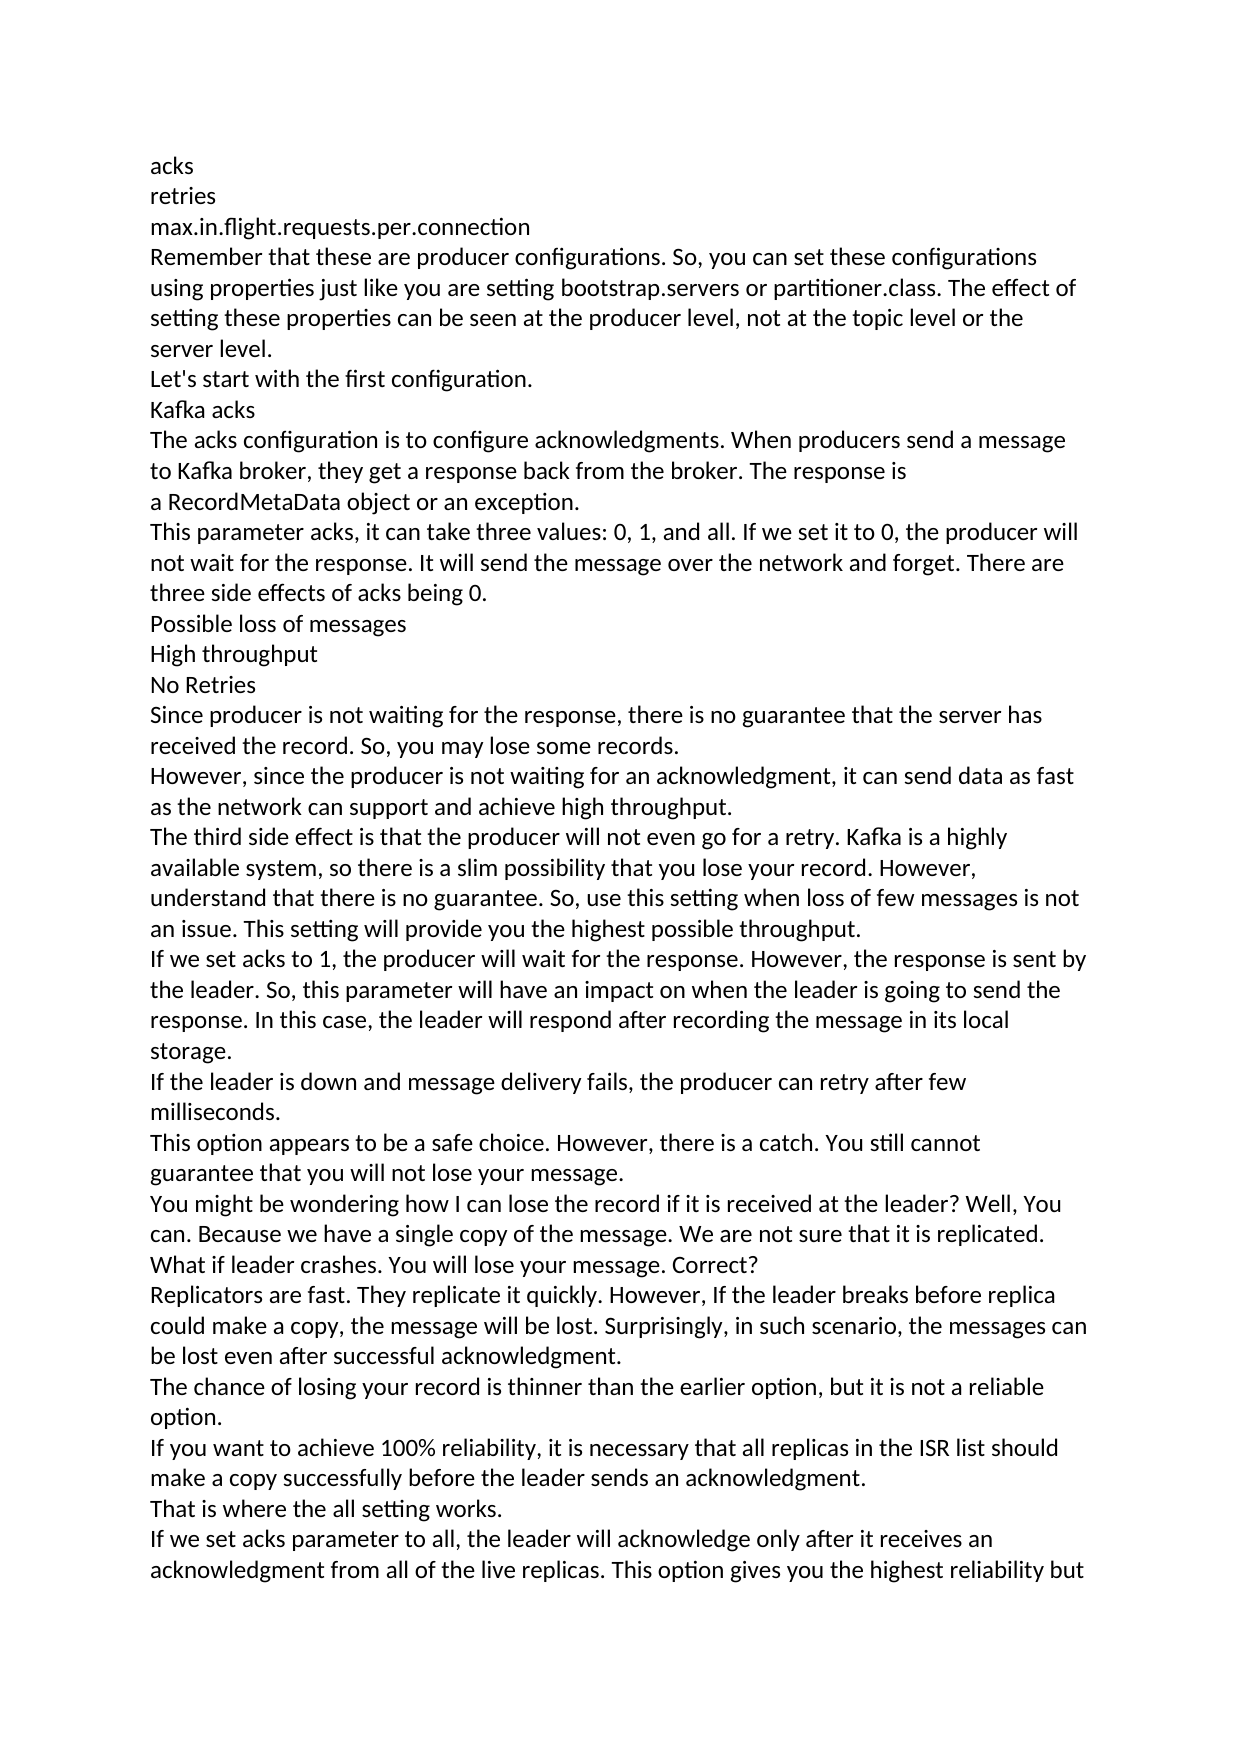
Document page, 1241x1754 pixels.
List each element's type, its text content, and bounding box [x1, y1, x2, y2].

text acks [150, 150, 1090, 181]
text Possible loss of messages [150, 608, 1090, 638]
text Kafka acks [150, 394, 1090, 425]
text Remember that these are producer configurations. So, you can set these configurations using properties just like you are setting bootstrap.servers or partitioner.class. The effect of setting these properties can be seen at the producer level, not at the topic level or the server level. Let's start with the first configuration. [150, 242, 1090, 394]
text High throughput [150, 638, 1090, 669]
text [150, 699, 1090, 1584]
text retries [150, 181, 1090, 211]
text The acks configuration is to configure acknowledgments. When producers send a message to Kafka broker, they get a response back from the broker. The response is a RecordMetaData object or an exception. This parameter acks, it can take three values: 0, 1, and all. If we set it to 0, the producer will not wait for the response. It will send the message over the network and forget. There are three side effects of acks being 0. [150, 425, 1090, 608]
text No Retries [150, 669, 1090, 699]
text max.in.flight.requests.per.connection [150, 211, 1090, 242]
